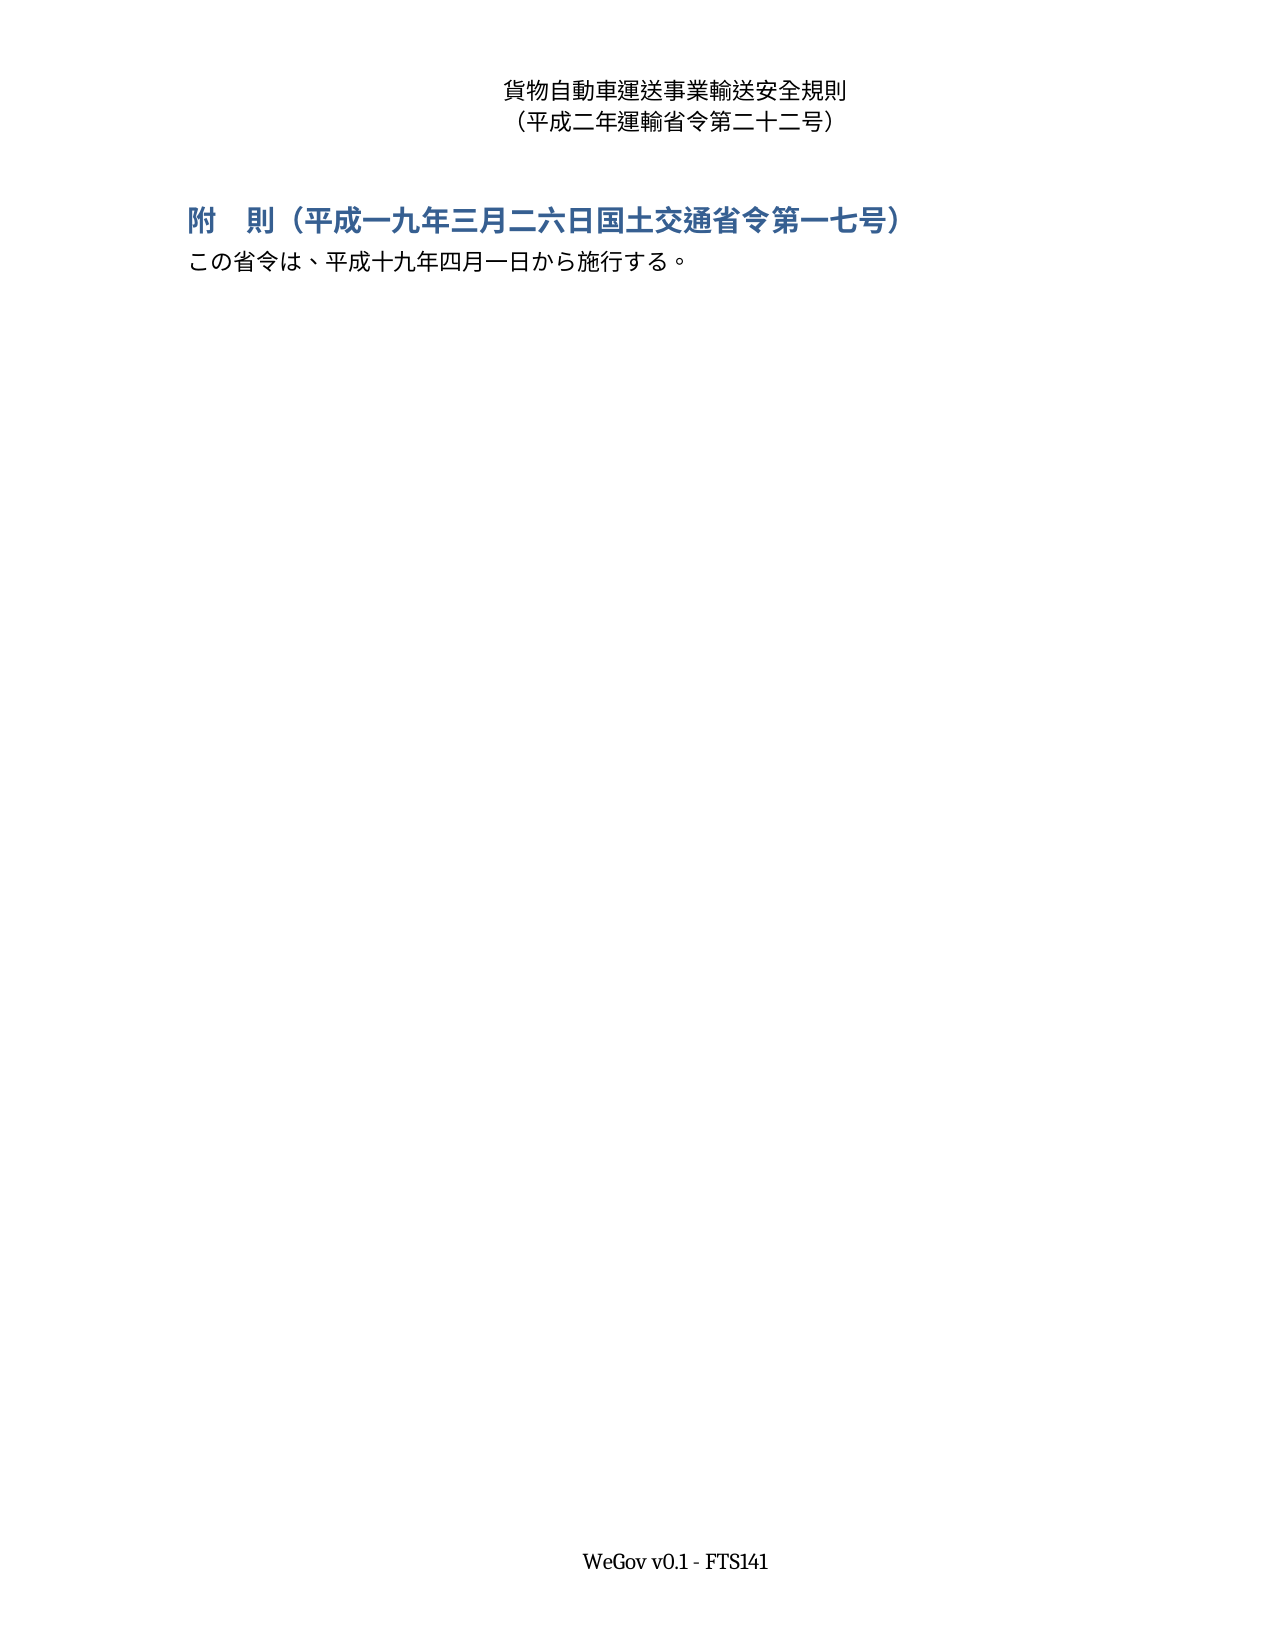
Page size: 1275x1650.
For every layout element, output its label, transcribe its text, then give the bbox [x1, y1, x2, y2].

subtitle 附 則（平成一九年三月二六日国土交通省令第一七号） [187, 200, 1087, 240]
text この省令は、平成十九年四月一日から施行する。 [187, 246, 1087, 277]
